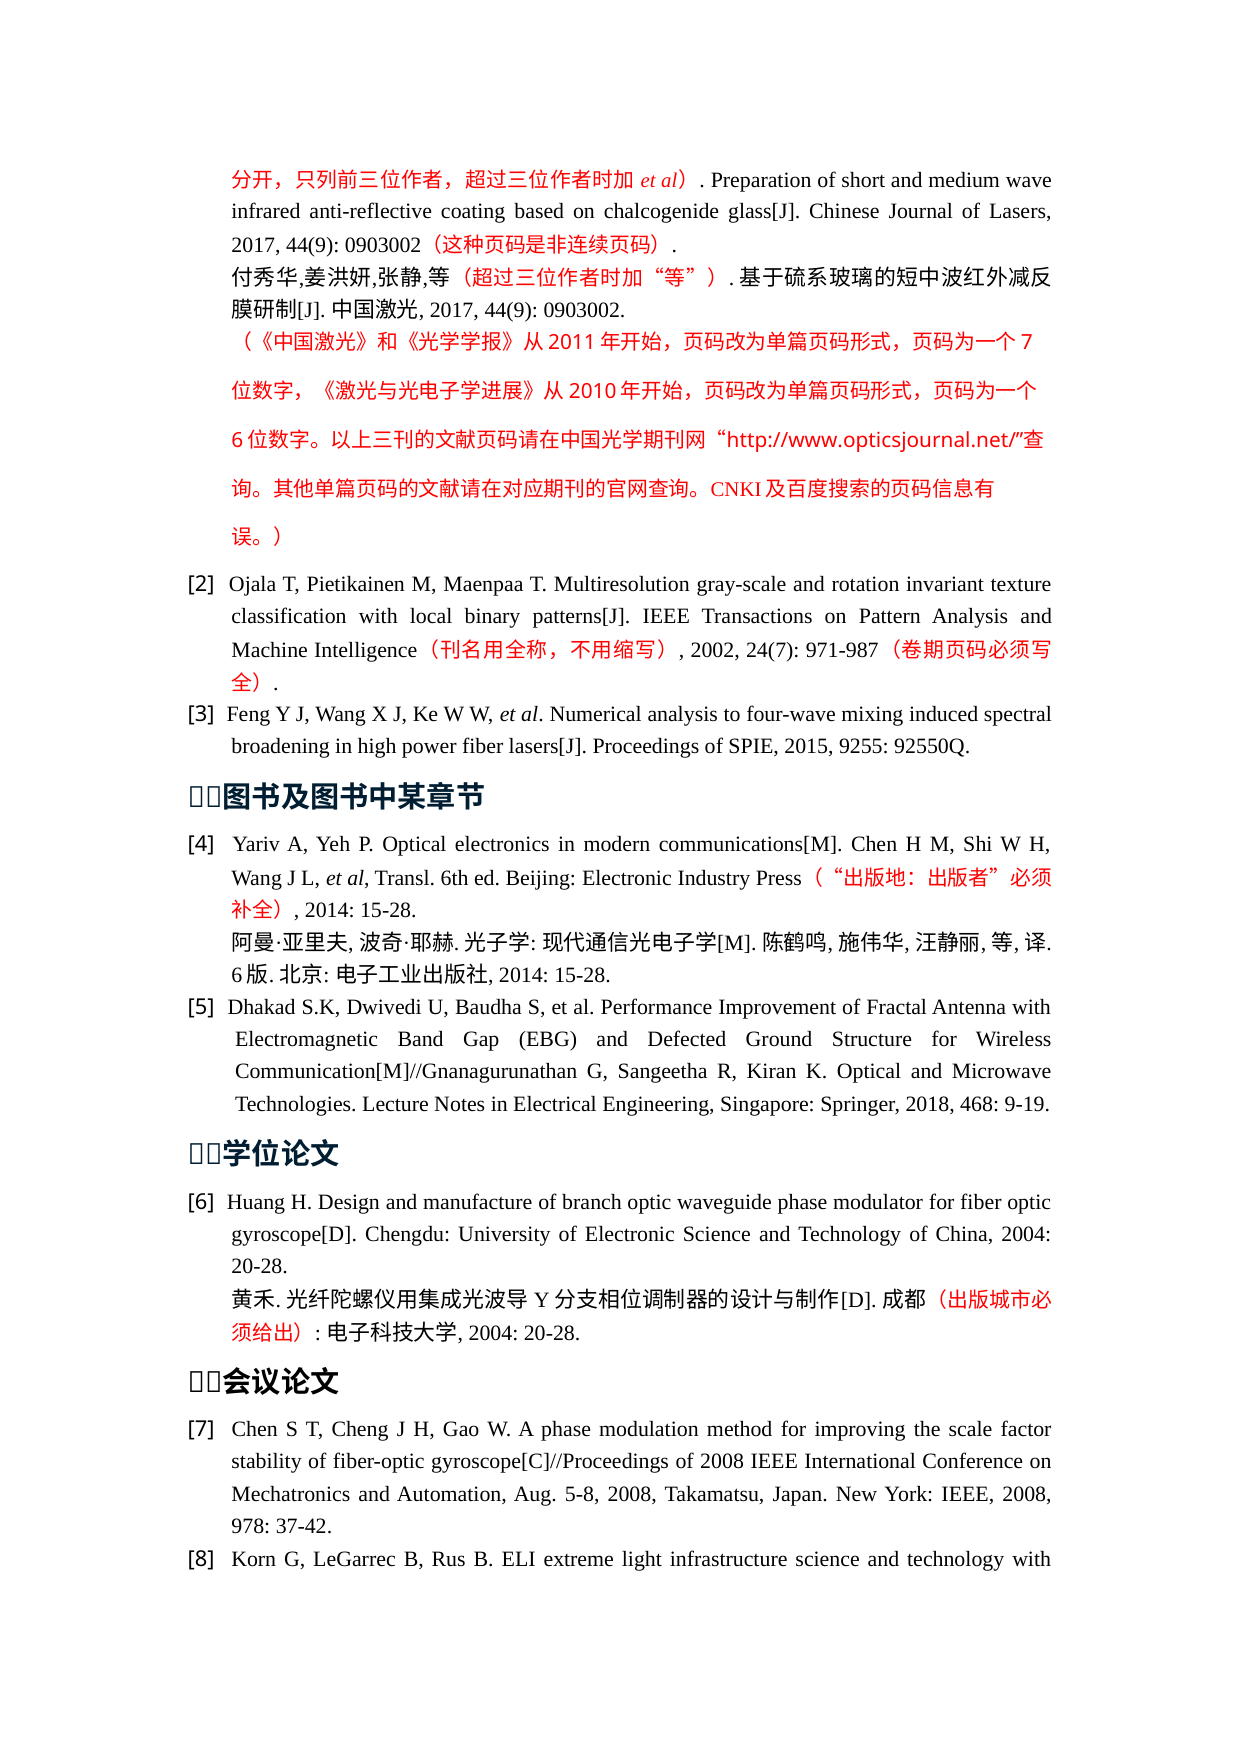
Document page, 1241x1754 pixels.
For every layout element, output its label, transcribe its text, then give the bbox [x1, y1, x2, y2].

text [7] Chen S T, Cheng J H, Gao W. A phase modulation method for improving the scale factor stability of fiber-optic gyroscope[C]//Proceedings of 2008 IEEE International Conference on Mechatronics and Automation, Aug. 5-8, 2008, Takamatsu, Japan. New York: IEEE, 2008, 978: 37-42. [187, 1412, 1053, 1542]
list （《中国激光》和《光学学报》从2011年开始，页码改为单篇页码形式，页码为一个7位数字，《激光与光电子学进展》从2010年开始，页码改为单篇页码形式，页码为一个6位数字。以上三刊的文献页码请在中国光学期刊网“http://www.opticsjournal.net/”查询。其他单篇页码的文献请在对应期刊的官网查询。CNKI及百度搜索的页码信息有误。） [231, 324, 1053, 552]
list 阿曼·亚里夫, 波奇·耶赫. 光子学: 现代通信光电子学[M]. 陈鹤鸣, 施伟华, 汪静丽, 等, 译. 6版. 北京: 电子工业出版社, 2014: 15-28. [231, 924, 1053, 989]
text [5] Dhakad S.K, Dwivedi U, Baudha S, et al. Performance Improvement of Fractal Antenna with Electromagnetic Band Gap (EBG) and Defected Ground Structure for Wireless Communication[M]//Gnanagurunathan G, Sangeetha R, Kiran K. Optical and Microwave Technologies. Lecture Notes in Electrical Engineering, Singapore: Springer, 2018, 468: 9-19. [187, 989, 1053, 1119]
text [4] Yariv A, Yeh P. Optical electronics in modern communications[M]. Chen H M, Shi W H, Wang J L, et al, Transl. 6th ed. Beijing: Electronic Industry Press（“出版地：出版者”必须补全）, 2014: 15-28. [187, 827, 1053, 924]
text [2] Ojala T, Pietikainen M, Maenpaa T. Multiresolution gray-scale and rotation invariant texture classification with local binary patterns[J]. IEEE Transactions on Pattern Analysis and Machine Intelligence（刊名用全称，不用缩写）, 2002, 24(7): 971-987（卷期页码必须写全）. [187, 567, 1053, 697]
text 会议论文 [187, 1347, 1053, 1412]
text 图书及图书中某章节 [187, 762, 1053, 827]
text 学位论文 [187, 1119, 1053, 1184]
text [187, 162, 1053, 259]
list 付秀华,姜洪妍,张静,等（超过三位作者时加“等”）. 基于硫系玻璃的短中波红外减反膜研制[J]. 中国激光, 2017, 44(9): 0903002. [231, 259, 1053, 324]
text 黄禾. 光纤陀螺仪用集成光波导Y分支相位调制器的设计与制作[D]. 成都（出版城市必须给出）: 电子科技大学, 2004: 20-28. [231, 1282, 1053, 1347]
text [6] Huang H. Design and manufacture of branch optic waveguide phase modulator for fiber optic gyroscope[D]. Chengdu: University of Electronic Science and Technology of China, 2004: 20-28. [187, 1184, 1053, 1282]
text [187, 1542, 1053, 1574]
text [3] Feng Y J, Wang X J, Ke W W, et al. Numerical analysis to four-wave mixing induced spectral broadening in high power fiber lasers[J]. Proceedings of SPIE, 2015, 9255: 92550Q. [187, 697, 1053, 762]
